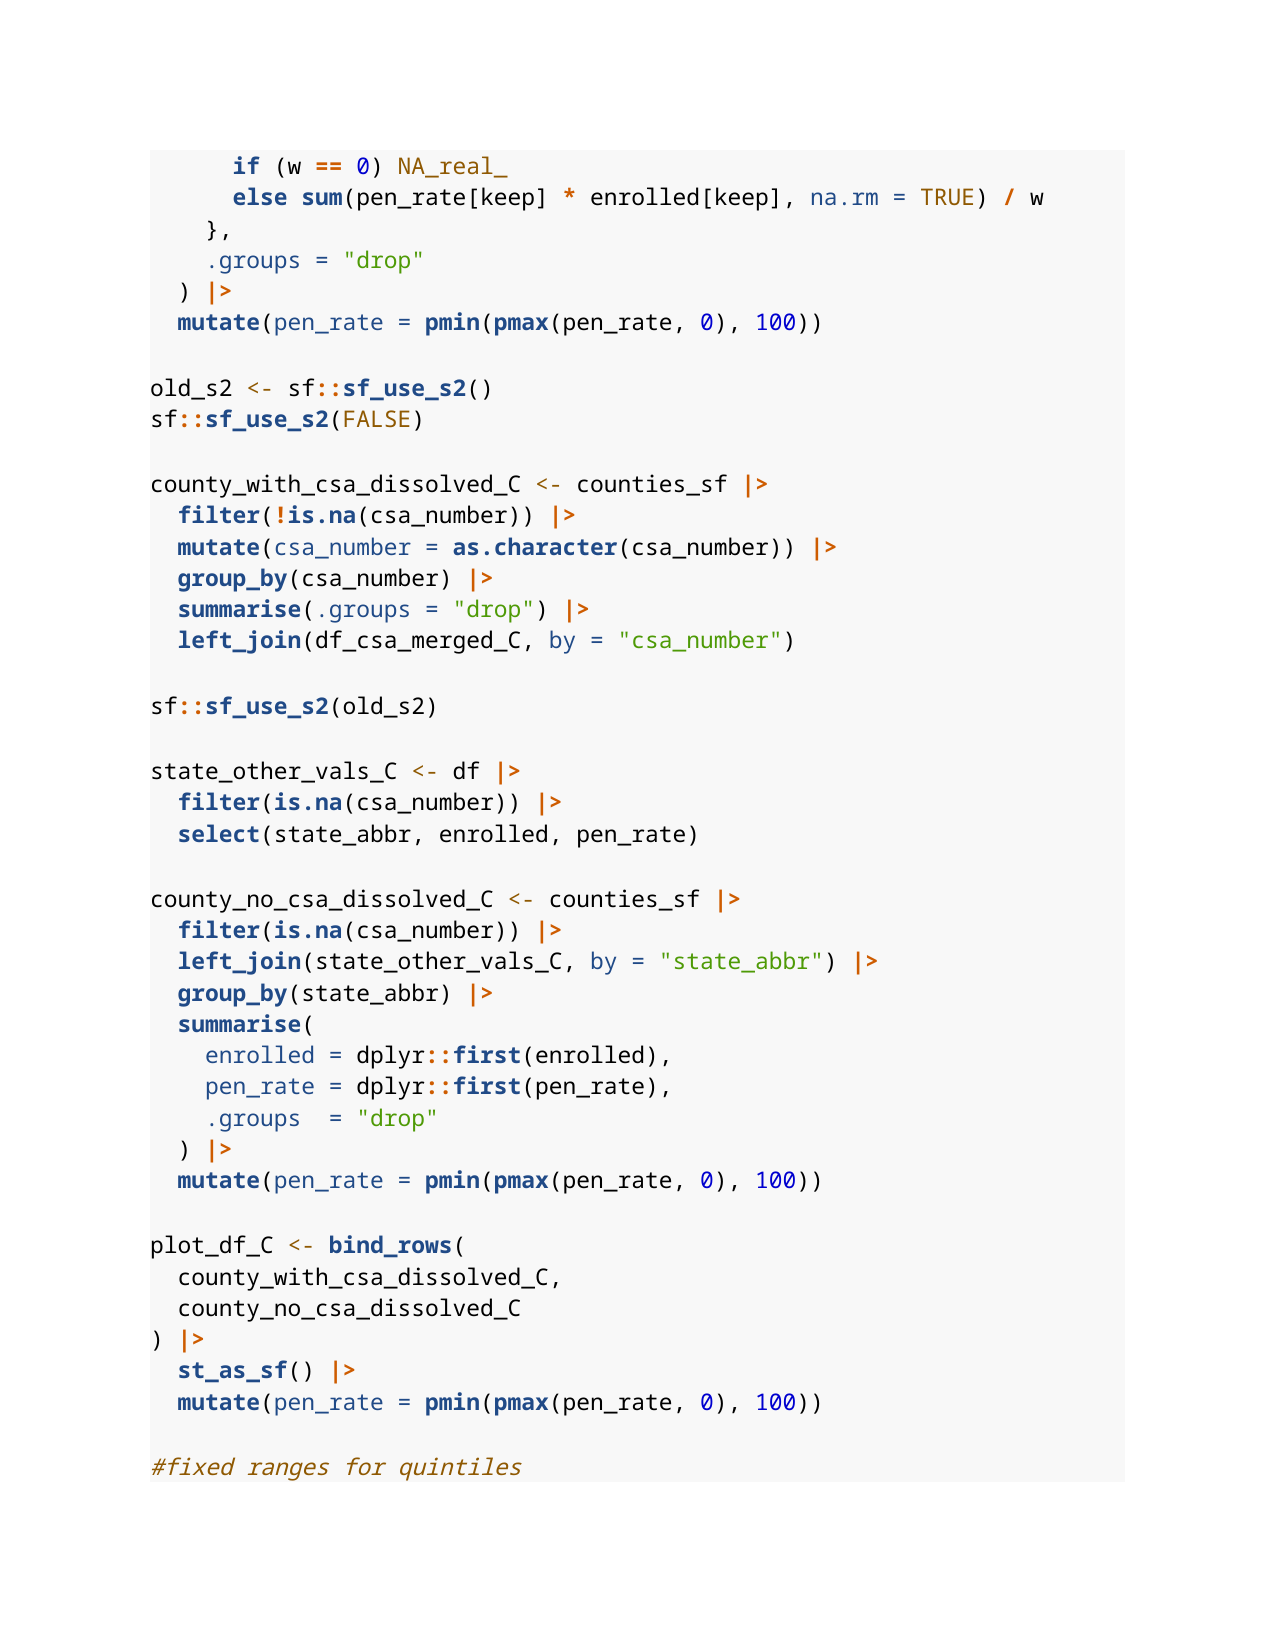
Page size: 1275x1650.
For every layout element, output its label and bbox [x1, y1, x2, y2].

text [150, 150, 1125, 1482]
